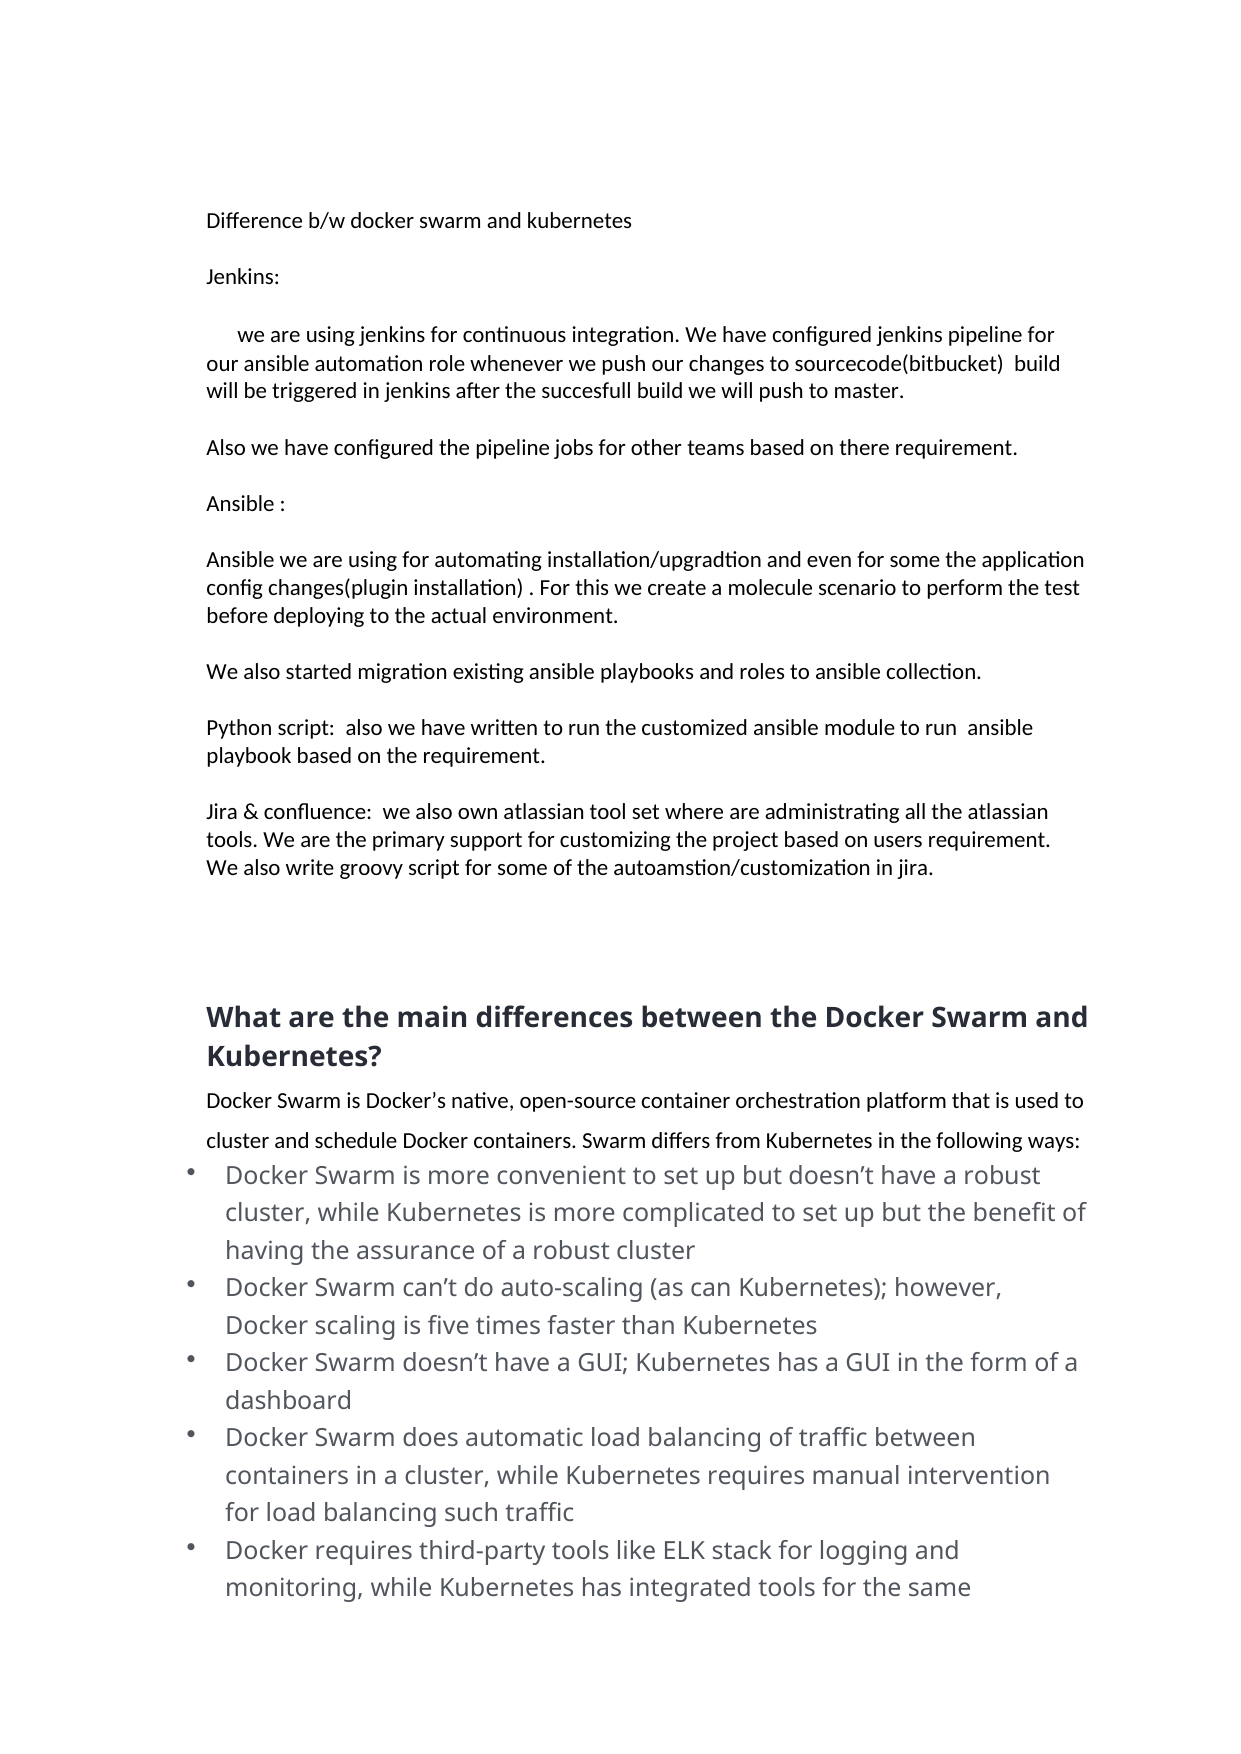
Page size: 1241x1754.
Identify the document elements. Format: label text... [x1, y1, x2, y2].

text Python script: also we have written to run the customized ansible module to run ansible playbook based on the requirement. [206, 713, 1090, 769]
list Docker Swarm can’t do auto-scaling (as can Kubernetes); however, Docker scaling is five times faster than Kubernetes [187, 1266, 1090, 1341]
list Docker Swarm doesn’t have a GUI; Kubernetes has a GUI in the form of a dashboard [187, 1341, 1090, 1416]
text We also started migration existing ansible playbooks and roles to ansible collection. [206, 657, 1090, 685]
text Docker Swarm is Docker’s native, open-source container orchestration platform that is used to cluster and schedule Docker containers. Swarm differs from Kubernetes in the following ways: [206, 1075, 1090, 1154]
text Ansible we are using for automating installation/upgradtion and even for some the application config changes(plugin installation) . For this we create a molecule scenario to perform the test before deploying to the actual environment. [206, 545, 1090, 629]
text we are using jenkins for continuous integration. We have configured jenkins pipeline for our ansible automation role whenever we push our changes to sourcecode(bitbucket) build will be triggered in jenkins after the succesfull build we will push to master. [206, 321, 1090, 405]
text Jira & confluence: we also own atlassian tool set where are administrating all the atlassian tools. We are the primary support for customizing the project based on users requirement. We also write groovy script for some of the autoamstion/customization in jira. [206, 797, 1090, 881]
list Docker Swarm is more convenient to set up but doesn’t have a robust cluster, while Kubernetes is more complicated to set up but the benefit of having the assurance of a robust cluster [187, 1154, 1090, 1266]
text Ansible : [206, 489, 1090, 517]
text What are the main differences between the Docker Swarm and Kubernetes? [206, 996, 1090, 1075]
list Docker requires third-party tools like ELK stack for logging and monitoring, while Kubernetes has integrated tools for the same [187, 1529, 1090, 1604]
text Difference b/w docker swarm and kubernetes [206, 206, 1090, 234]
text Also we have configured the pipeline jobs for other teams based on there requirement. [206, 433, 1090, 461]
text Jenkins: [206, 262, 1090, 290]
list Docker Swarm does automatic load balancing of traffic between containers in a cluster, while Kubernetes requires manual intervention for load balancing such traffic [187, 1416, 1090, 1529]
